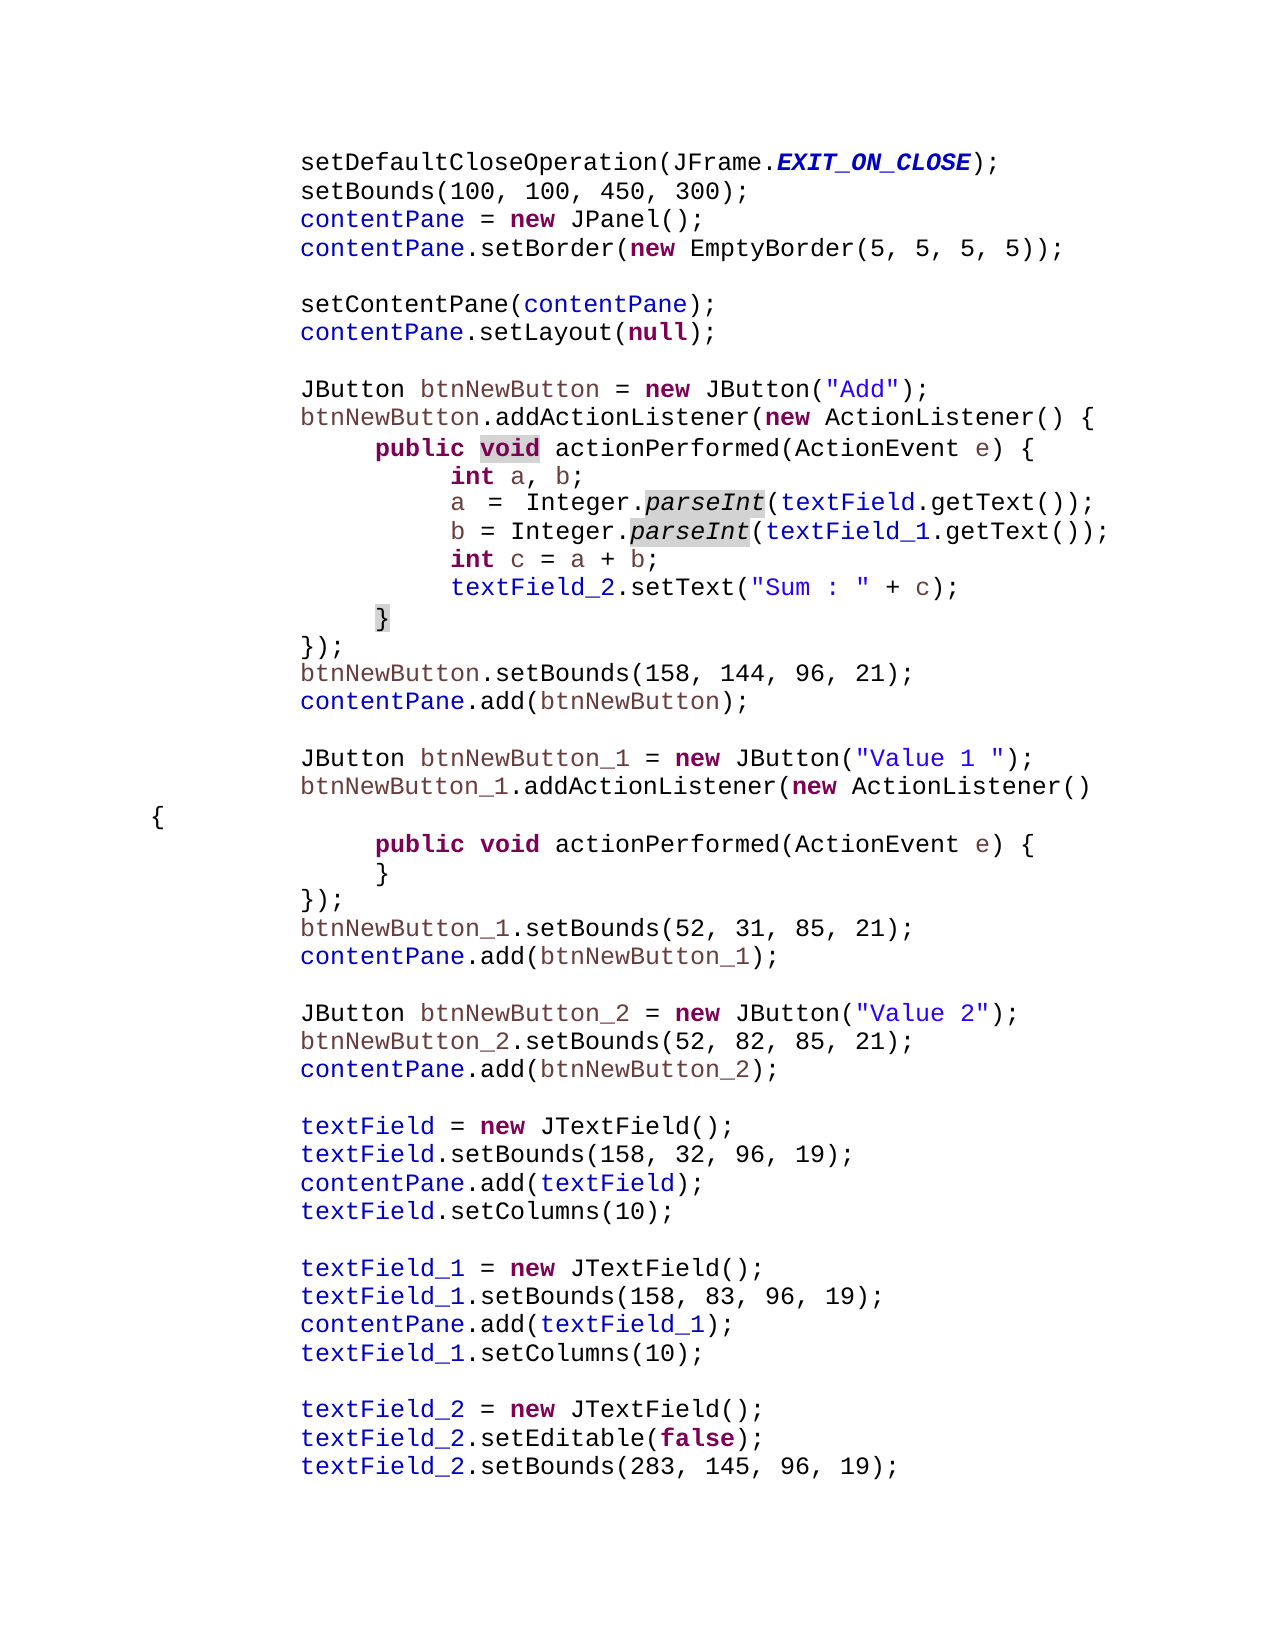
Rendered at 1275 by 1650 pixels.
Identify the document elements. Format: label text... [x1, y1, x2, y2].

text JButton btnNewButton = new JButton("Add"); btnNewButton.addActionListener(new ActionListener() { [300, 377, 1135, 433]
text }); [300, 887, 1135, 915]
text int a, b; [450, 462, 1135, 490]
text textField_1 = new JTextField(); textField_1.setBounds(158, 83, 96, 19); contentPane.add(textField_1); textField_1.setColumns(10); [300, 1255, 887, 1369]
text JButton btnNewButton_2 = new JButton("Value 2"); btnNewButton_2.setBounds(52, 82, 85, 21); contentPane.add(btnNewButton_2); [300, 1000, 1135, 1085]
text textField_2.setText("Sum : " + c); [450, 575, 1135, 603]
text } [375, 858, 1135, 887]
text }); [300, 632, 1135, 660]
text setDefaultCloseOperation(JFrame.EXIT_ON_CLOSE); setBounds(100, 100, 450, 300); [300, 150, 1135, 207]
text { [150, 802, 1135, 830]
text textField = new JTextField(); textField.setBounds(158, 32, 96, 19); contentPane.add(textField); textField.setColumns(10); [300, 1114, 857, 1227]
text contentPane = new JPanel(); contentPane.setBorder(new EmptyBorder(5, 5, 5, 5)); [300, 207, 1078, 263]
text btnNewButton_1.setBounds(52, 31, 85, 21); contentPane.add(btnNewButton_1); [300, 915, 917, 972]
text public void actionPerformed(ActionEvent e) { [375, 830, 1135, 858]
text textField_2 = new JTextField(); textField_2.setEditable(false); textField_2.setBounds(283, 145, 96, 19); [300, 1397, 1135, 1482]
text btnNewButton.setBounds(158, 144, 96, 21); contentPane.add(btnNewButton); [300, 660, 917, 717]
text a = Integer.parseInt(textField.getText()); b = Integer.parseInt(textField_1.getText()); int c = a + b; [450, 490, 1110, 575]
text public void actionPerformed(ActionEvent e) { [375, 433, 1135, 462]
text JButton btnNewButton_1 = new JButton("Value 1 "); btnNewButton_1.addActionListener(new ActionListener() [300, 745, 1135, 802]
text setContentPane(contentPane); contentPane.setLayout(null); [300, 292, 887, 348]
text } [375, 603, 1135, 632]
